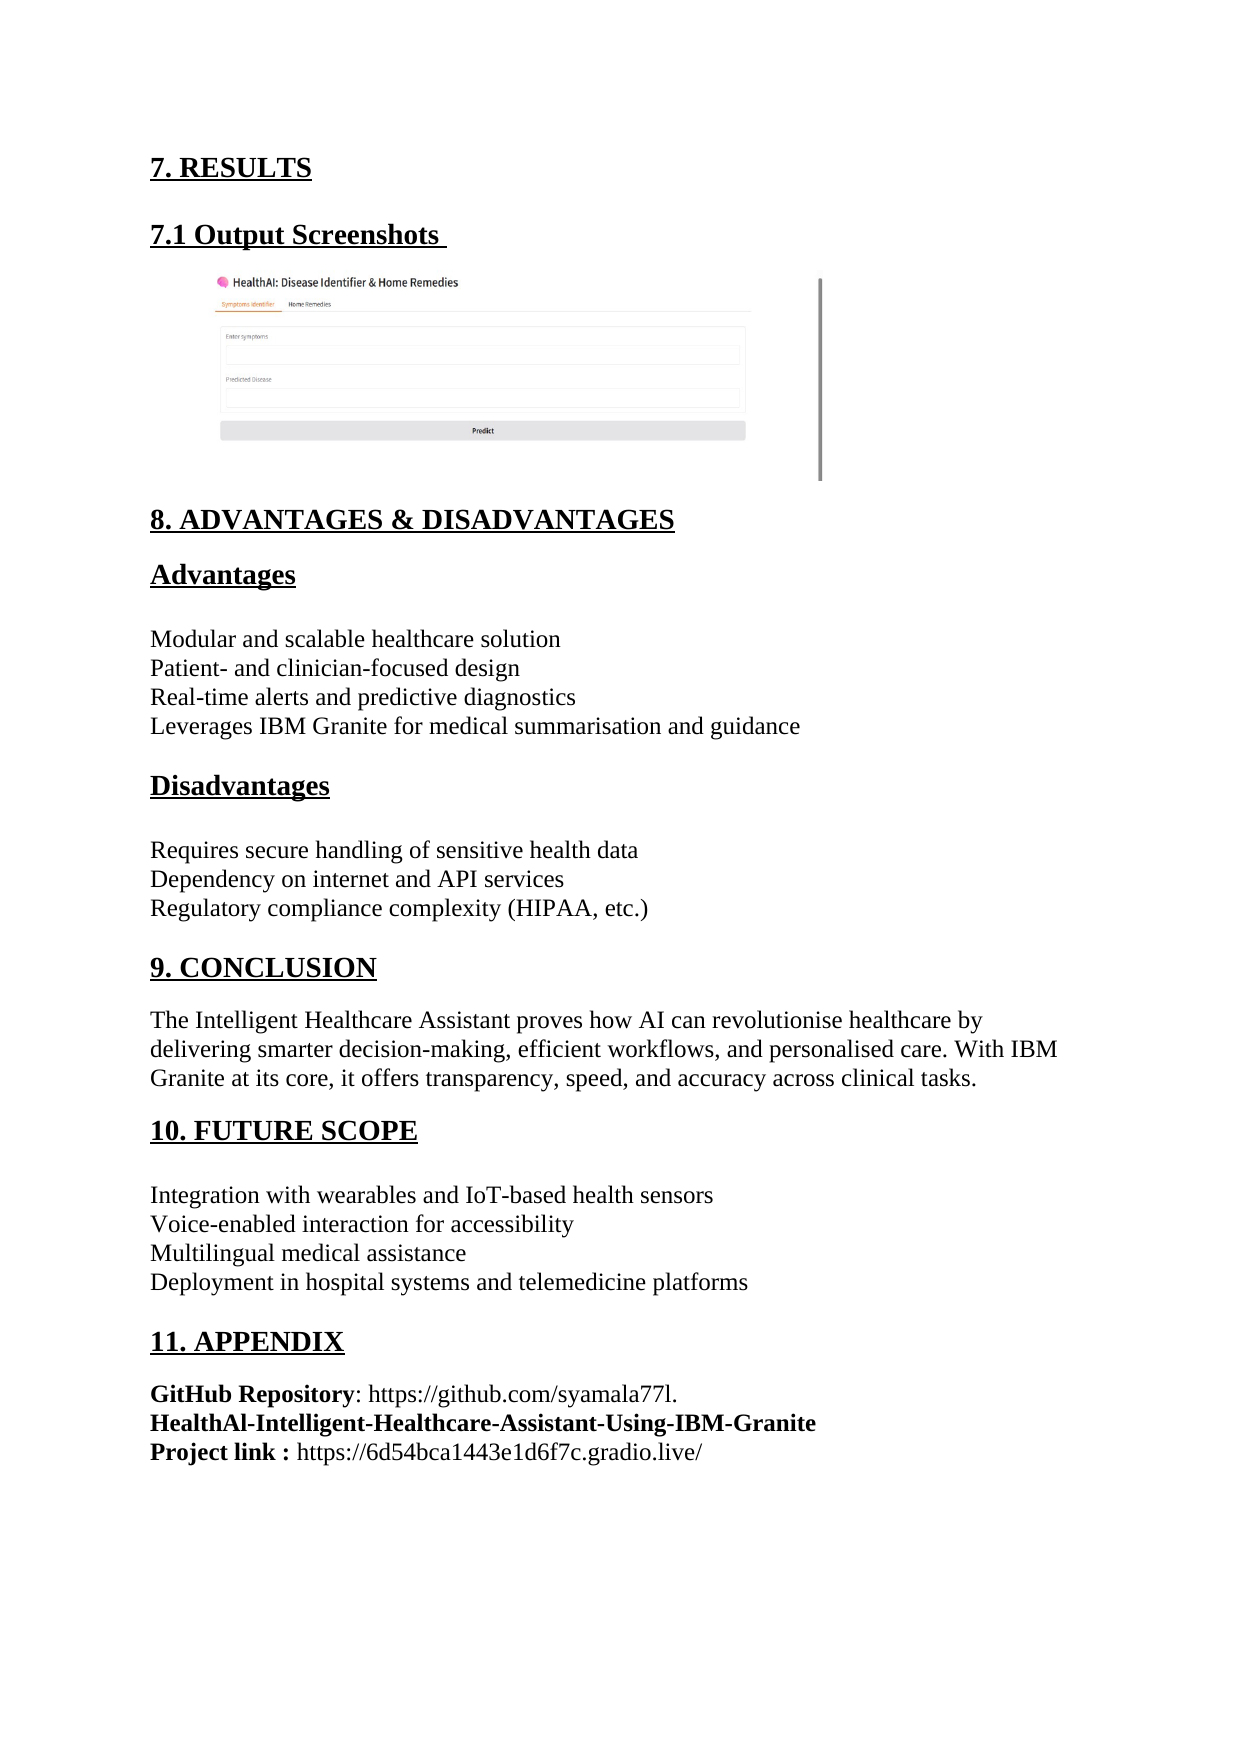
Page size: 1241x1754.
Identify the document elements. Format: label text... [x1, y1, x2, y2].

text 11. APPENDIX [150, 1324, 1090, 1358]
text HealthAl-Intelligent-Healthcare-Assistant-Using-IBM-Granite [150, 1408, 1090, 1437]
text 8. ADVANTAGES & DISADVANTAGES [150, 502, 1090, 536]
text Deployment in hospital systems and telemedicine platforms [150, 1267, 1090, 1295]
text Requires secure handling of sensitive health data [150, 835, 1090, 864]
text Dependency on internet and API services [150, 864, 1090, 893]
picture [150, 270, 823, 481]
text Advantages [150, 557, 1090, 591]
text Leverages IBM Granite for medical summarisation and guidance [150, 711, 1090, 739]
text Integration with wearables and IoT-based health sensors [150, 1180, 1090, 1209]
text 7. RESULTS [150, 150, 1090, 183]
text Disadvantages [150, 768, 1090, 802]
text Regulatory compliance complexity (HIPAA, etc.) [150, 893, 1090, 922]
text Project link : https://6d54bca1443e1d6f7c.gradio.live/ [150, 1437, 1090, 1466]
text 7.1 Output Screenshots [150, 217, 1090, 251]
text 10. FUTURE SCOPE [150, 1113, 1090, 1147]
text GitHub Repository: https://github.com/syamala77l. [150, 1379, 1090, 1408]
text Patient- and clinician-focused design [150, 653, 1090, 682]
text Voice-enabled interaction for accessibility [150, 1209, 1090, 1238]
text The Intelligent Healthcare Assistant proves how AI can revolutionise healthcare by delivering smarter decision-making, efficient workflows, and personalised care. With IBM Granite at its core, it offers transparency, speed, and accuracy across clinical tasks. [150, 1006, 1090, 1092]
text 9. CONCLUSION [150, 950, 1090, 984]
text Modular and scalable healthcare solution [150, 624, 1090, 653]
text Multilingual medical assistance [150, 1238, 1090, 1267]
text Real-time alerts and predictive diagnostics [150, 682, 1090, 711]
